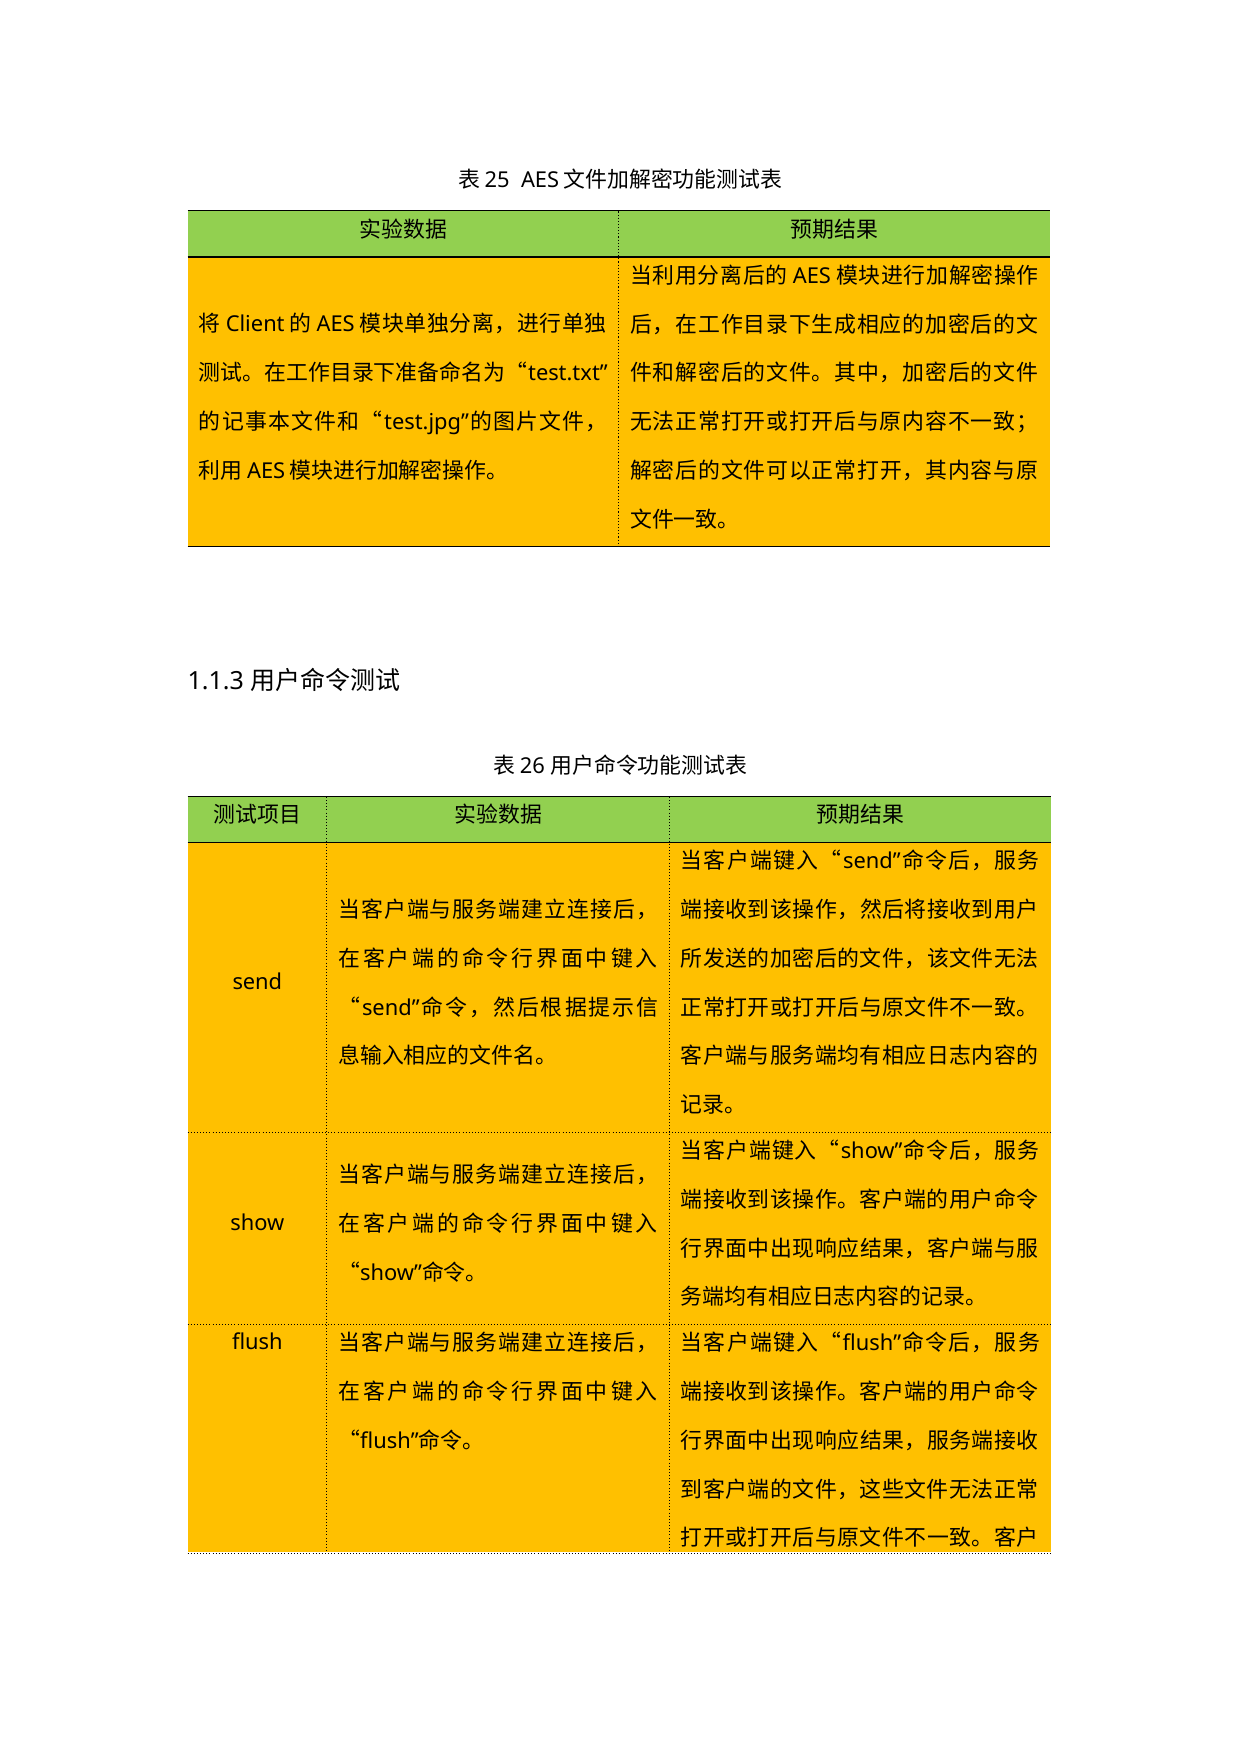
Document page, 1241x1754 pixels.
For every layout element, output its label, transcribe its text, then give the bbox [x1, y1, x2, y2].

table_header 预期结果 [619, 211, 1050, 256]
table_cell send [188, 843, 327, 1132]
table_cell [669, 1324, 1051, 1552]
text 表26 用户命令功能测试表 [187, 747, 1053, 780]
table_header 实验数据 [327, 797, 669, 842]
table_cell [327, 1324, 669, 1552]
table_cell 当客户端与服务端建立连接后，在客户端的命令行界面中键入“send”命令，然后根据提示信息输入相应的文件名。 [327, 843, 669, 1132]
table_cell 当客户端与服务端建立连接后，在客户端的命令行界面中键入“show”命令。 [327, 1132, 669, 1324]
table_header 预期结果 [669, 797, 1051, 842]
table_cell flush [188, 1324, 327, 1552]
table_header 实验数据 [188, 211, 619, 256]
text 1.1.3 用户命令测试 [187, 646, 1053, 711]
table_cell 当利用分离后的AES模块进行加解密操作后，在工作目录下生成相应的加密后的文件和解密后的文件。其中，加密后的文件无法正常打开或打开后与原内容不一致；解密后的文件可以正常打开，其内容与原文件一致。 [619, 258, 1050, 546]
table_cell 当客户端键入“send”命令后，服务端接收到该操作，然后将接收到用户所发送的加密后的文件，该文件无法正常打开或打开后与原文件不一致。客户端与服务端均有相应日志内容的记录。 [669, 843, 1051, 1132]
text 表25 AES文件加解密功能测试表 [187, 162, 1053, 194]
table_cell 当客户端键入“show”命令后，服务端接收到该操作。客户端的用户命令行界面中出现响应结果，客户端与服务端均有相应日志内容的记录。 [669, 1132, 1051, 1324]
table_header 测试项目 [188, 797, 327, 842]
table_cell 将Client的AES模块单独分离，进行单独测试。在工作目录下准备命名为“test.txt”的记事本文件和“test.jpg”的图片文件，利用AES模块进行加解密操作。 [188, 258, 619, 546]
table_cell show [188, 1132, 327, 1324]
